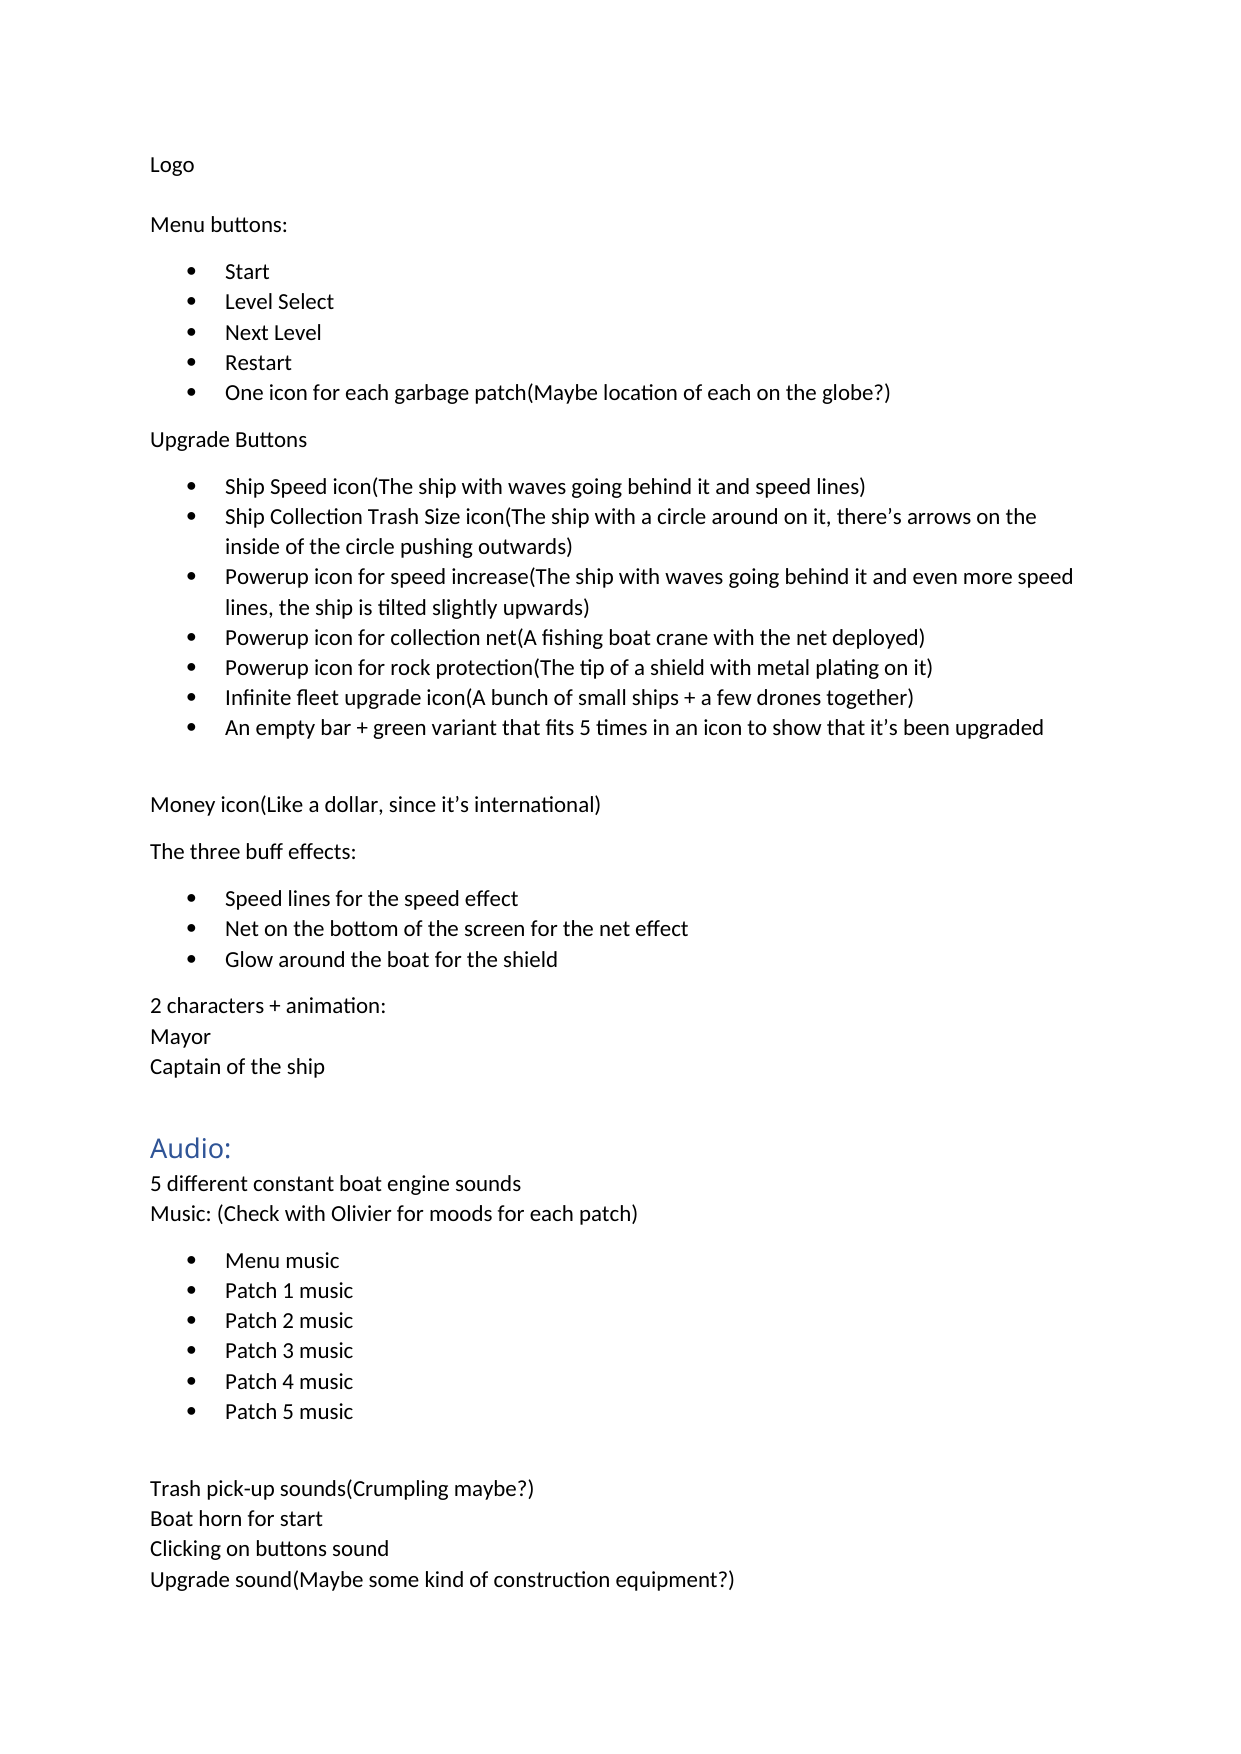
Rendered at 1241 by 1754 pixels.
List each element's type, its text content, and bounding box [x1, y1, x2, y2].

list Level Select [187, 287, 1090, 316]
list Powerup icon for collection net(A fishing boat crane with the net deployed) [187, 623, 1090, 651]
list Patch 1 music [187, 1276, 1090, 1304]
list Patch 2 music [187, 1306, 1090, 1334]
list Glow around the boat for the shield [187, 945, 1090, 973]
list Patch 3 music [187, 1337, 1090, 1365]
list Infinite fleet upgrade icon(A bunch of small ships + a few drones together) [187, 683, 1090, 711]
text The three buff effects: [150, 837, 1090, 866]
list Restart [187, 348, 1090, 376]
list Next Level [187, 318, 1090, 346]
list One icon for each garbage patch(Maybe location of each on the globe?) [187, 378, 1090, 406]
list Ship Speed icon(The ship with waves going behind it and speed lines) [187, 472, 1090, 500]
list Ship Collection Trash Size icon(The ship with a circle around on it, there’s arrows on the inside of the circle pushing outwards) [187, 502, 1090, 560]
list Powerup icon for speed increase(The ship with waves going behind it and even more speed lines, the ship is tilted slightly upwards) [187, 562, 1090, 621]
list Menu music [187, 1246, 1090, 1274]
list Powerup icon for rock protection(The tip of a shield with metal plating on it) [187, 653, 1090, 681]
text 5 different constant boat engine sounds Music: (Check with Olivier for moods for each patch) [150, 1169, 1090, 1227]
subtitle Audio: [150, 1129, 1090, 1166]
list An empty bar + green variant that fits 5 times in an icon to show that it’s been upgraded [187, 713, 1090, 772]
list Patch 5 music [187, 1397, 1090, 1425]
text Logo Menu buttons: [150, 150, 1090, 238]
list Start [187, 257, 1090, 285]
list Net on the bottom of the screen for the net effect [187, 914, 1090, 943]
text Money icon(Like a dollar, since it’s international) [150, 791, 1090, 819]
text 2 characters + animation: Mayor Captain of the ship [150, 992, 1090, 1110]
text Upgrade Buttons [150, 425, 1090, 453]
list Patch 4 music [187, 1367, 1090, 1395]
list Speed lines for the speed effect [187, 884, 1090, 912]
